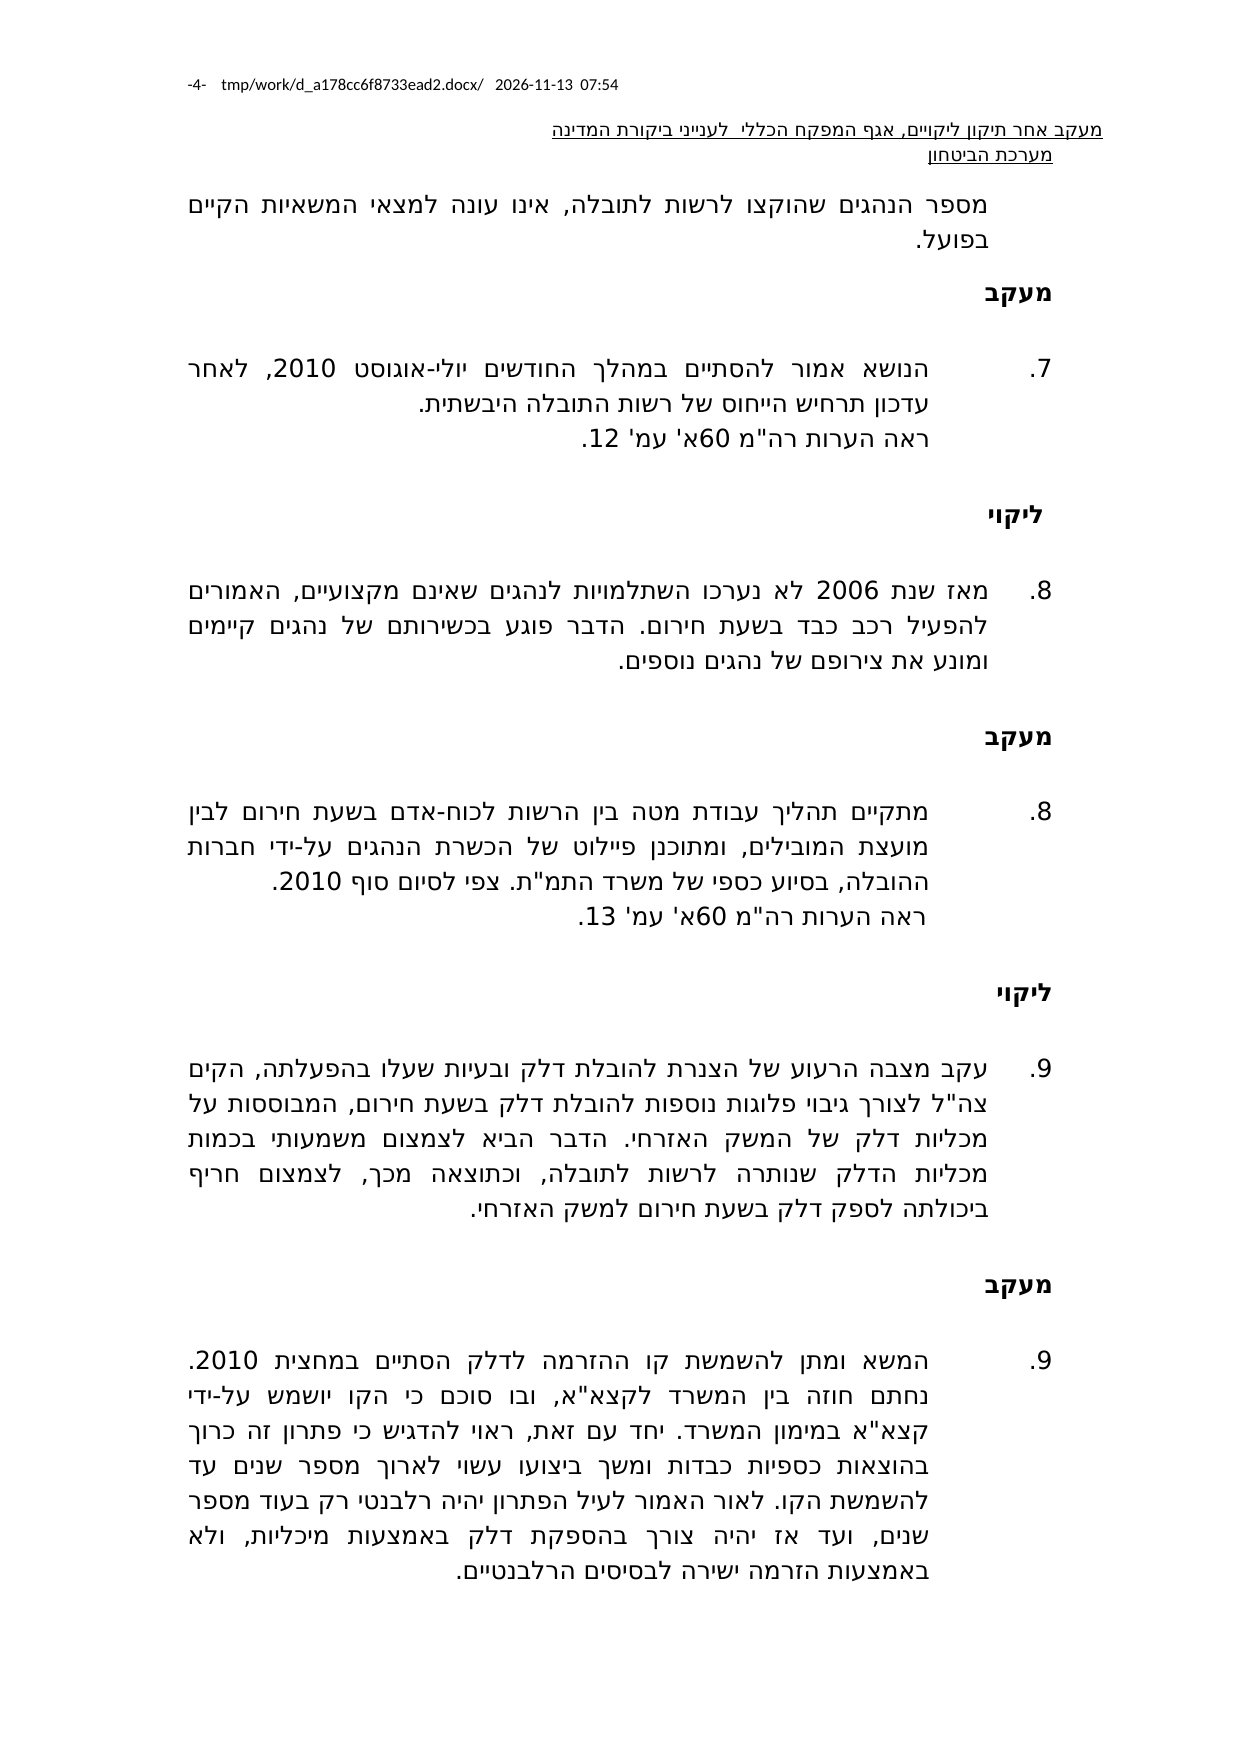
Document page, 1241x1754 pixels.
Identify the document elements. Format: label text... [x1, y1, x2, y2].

text ליקוי [187, 978, 1053, 1007]
text 8. מתקיים תהליך עבודת מטה בין הרשות לכוח-אדם בשעת חירום לבין מועצת המובילים, ומתוכנן פיילוט של הכשרת הנהגים על-ידי חברות ההובלה, בסיוע כספי של משרד התמ"ת. צפי לסיום סוף 2010. [187, 797, 1053, 897]
text 7. הנושא אמור להסתיים במהלך החודשים יולי-אוגוסט 2010, לאחר עדכון תרחיש הייחוס של רשות התובלה היבשתית. [187, 354, 1053, 418]
text 8. מאז שנת 2006 לא נערכו השתלמויות לנהגים שאינם מקצועיים, האמורים להפעיל רכב כבד בשעת חירום. הדבר פוגע בכשירותם של נהגים קיימים ומונע את צירופם של נהגים נוספים. [187, 576, 1053, 675]
text ראה הערות רה"מ 60א' עמ' 13. [187, 902, 934, 932]
text מעקב [187, 722, 1053, 751]
text ליקוי [187, 500, 1044, 529]
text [187, 191, 1053, 255]
text מעקב [187, 1270, 1053, 1299]
text 9. עקב מצבה הרעוע של הצנרת להובלת דלק ובעיות שעלו בהפעלתה, הקים צה"ל לצורך גיבוי פלוגות נוספות להובלת דלק בשעת חירום, המבוססות על מכליות דלק של המשק האזרחי. הדבר הביא לצמצום משמעותי בכמות מכליות הדלק שנותרה לרשות לתובלה, וכתוצאה מכך, לצמצום חריף ביכולתה לספק דלק בשעת חירום למשק האזרחי. [187, 1054, 1053, 1223]
text 9. המשא ומתן להשמשת קו ההזרמה לדלק הסתיים במחצית 2010. נחתם חוזה בין המשרד לקצא"א, ובו סוכם כי הקו יושמש על-ידי קצא"א במימון המשרד. יחד עם זאת, ראוי להדגיש כי פתרון זה כרוך בהוצאות כספיות כבדות ומשך ביצועו עשוי לארוך מספר שנים עד להשמשת הקו. לאור האמור לעיל הפתרון יהיה רלבנטי רק בעוד מספר שנים, ועד אז יהיה צורך בהספקת דלק באמצעות מיכליות, ולא באמצעות הזרמה ישירה לבסיסים הרלבנטיים. [187, 1346, 1053, 1585]
text ראה הערות רה"מ 60א' עמ' 12. [187, 424, 1053, 453]
text מעקב [187, 278, 1053, 307]
